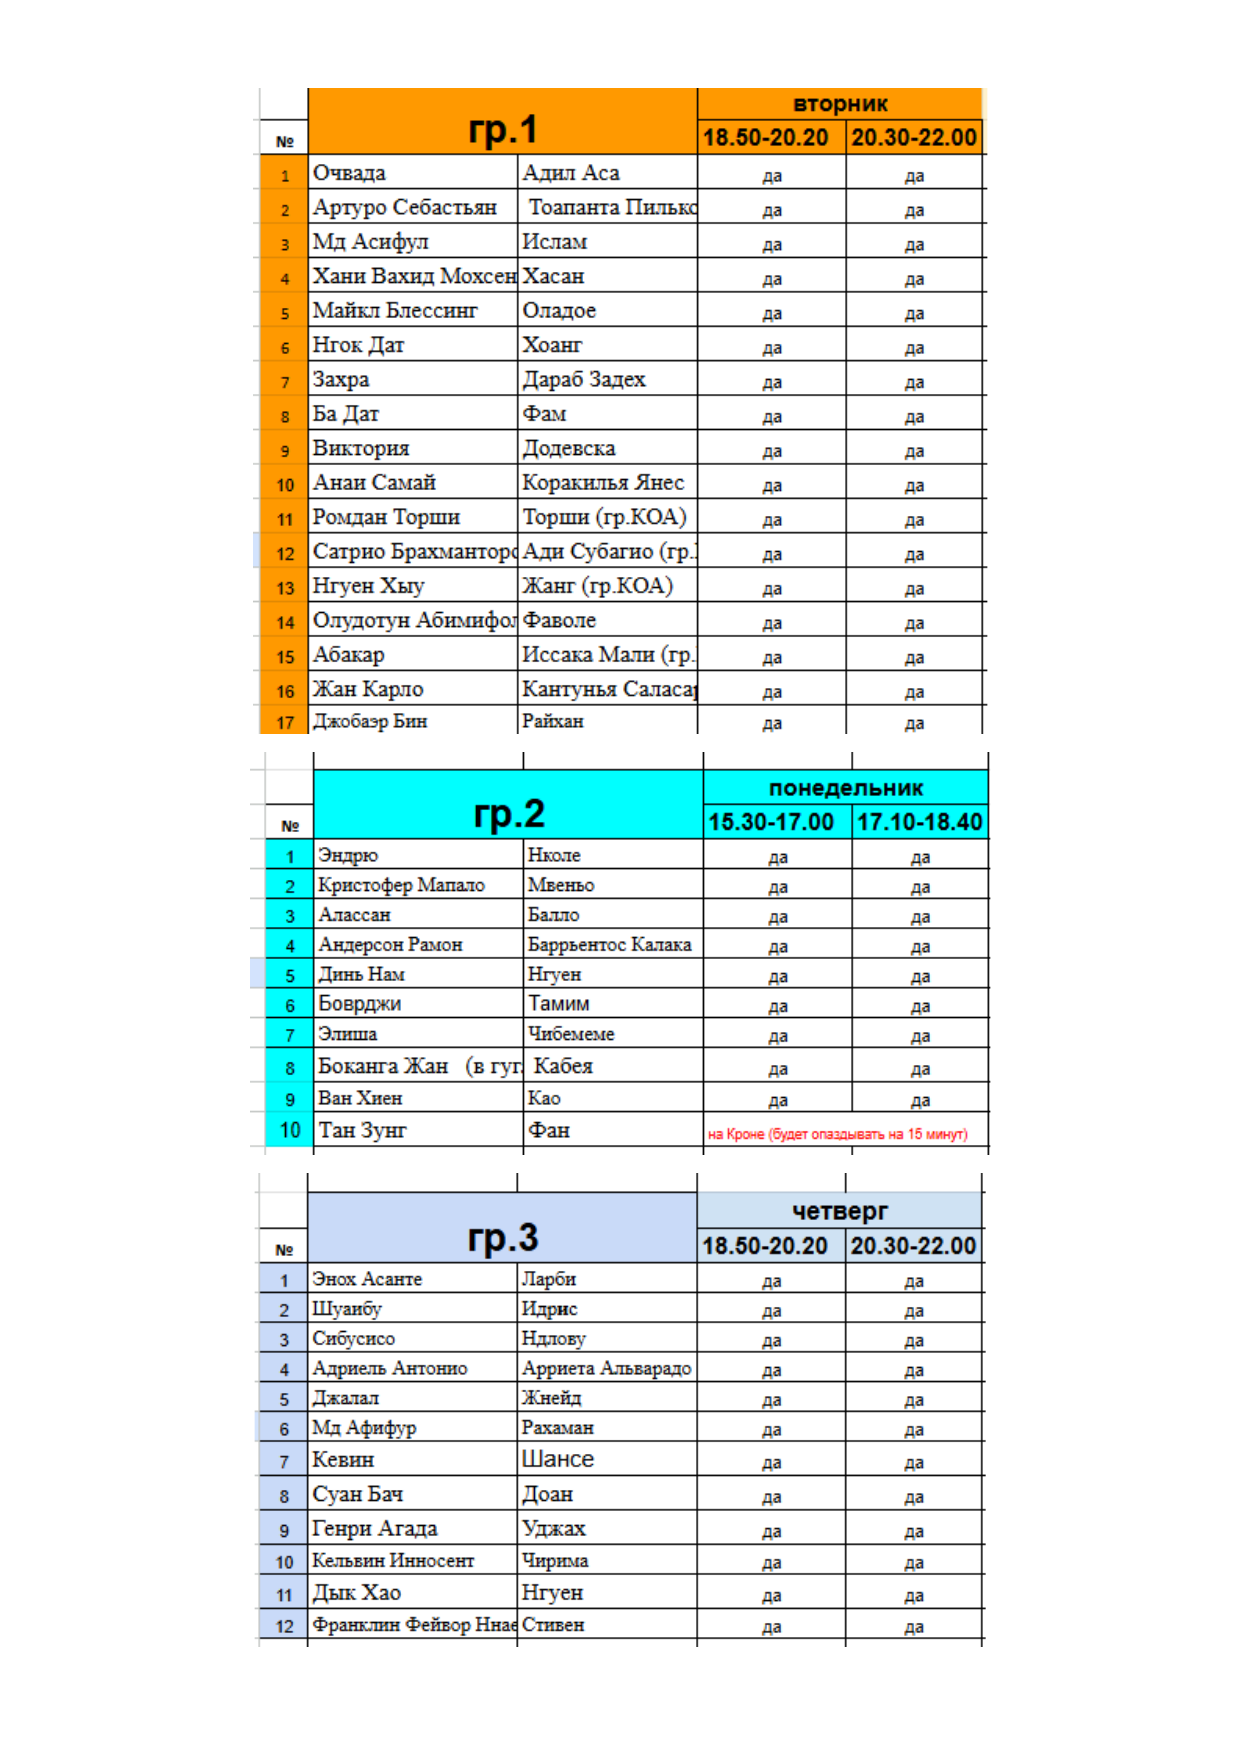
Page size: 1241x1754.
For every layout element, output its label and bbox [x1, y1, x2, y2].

picture [254, 1173, 986, 1647]
picture [250, 752, 991, 1155]
picture [253, 88, 988, 734]
